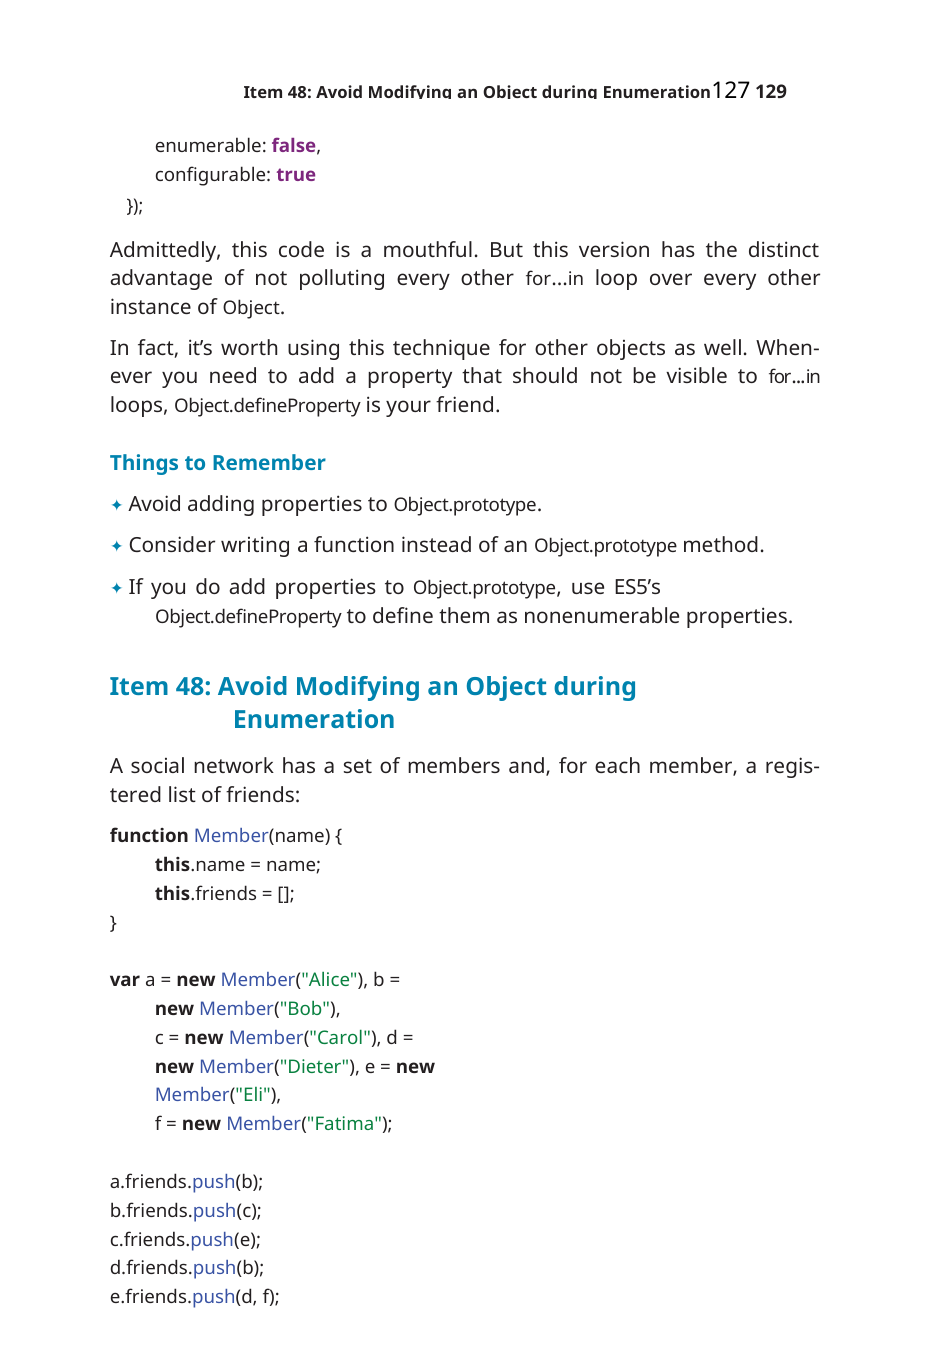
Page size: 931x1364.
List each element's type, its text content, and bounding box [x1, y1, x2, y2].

list Avoid adding properties to Object.prototype. [109, 489, 911, 518]
text enumerable: false, configurable: true [154, 133, 359, 187]
subtitle Item 48: Avoid Modifying an Object during Enumeration [109, 669, 795, 735]
text f = new Member("Fatima"); [154, 1111, 911, 1136]
list If you do add properties to Object.prototype, use ES5’s [109, 572, 911, 600]
text Admittedly, this code is a mouthful. But this version has the distinct advantage of not polluting every other for...in loop over every other instance of Object. [109, 235, 821, 320]
list Consider writing a function instead of an Object.prototype method. [109, 531, 911, 559]
text var a = new Member("Alice"), b = new Member("Bob"), [109, 967, 427, 1021]
text Things to Remember [109, 448, 911, 476]
text a.friends.push(b); b.friends.push(c); c.friends.push(e); d.friends.push(b); e.friends.push(d, f); [109, 1168, 348, 1309]
text }); [17, 192, 143, 218]
text function Member(name) { this.name = name; this.friends = []; [109, 823, 370, 906]
text A social network has a set of members and, for each member, a regis- tered list of friends: [109, 751, 821, 808]
text Object.defineProperty to define them as nonenumerable properties. [107, 601, 841, 629]
text } [109, 909, 911, 934]
text In fact, it’s worth using this technique for other objects as well. When- ever you need to add a property that should not be visible to for...in loops, Object.defineProperty is your friend. [109, 333, 821, 419]
text c = new Member("Carol"), d = new Member("Dieter"), e = new Member("Eli"), [154, 1024, 436, 1107]
